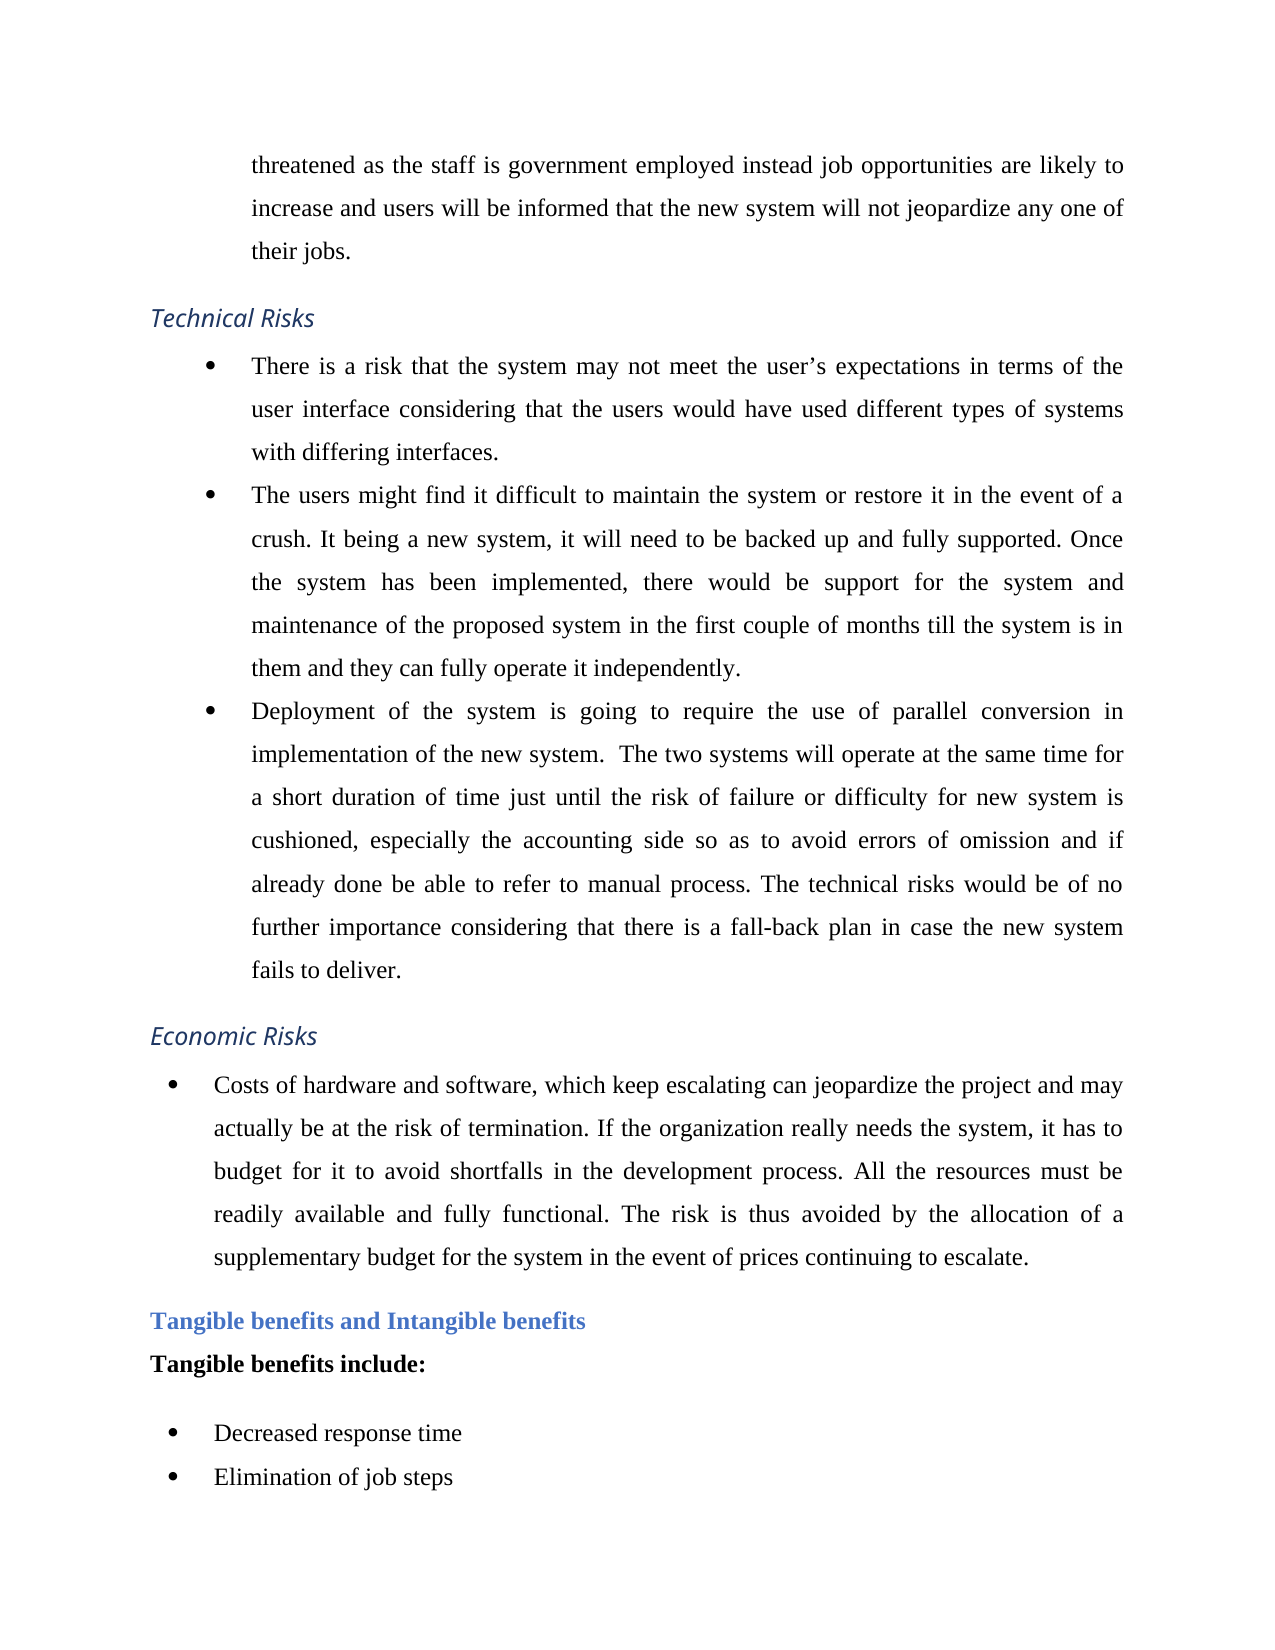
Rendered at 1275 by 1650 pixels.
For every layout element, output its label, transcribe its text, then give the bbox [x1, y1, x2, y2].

list There is a risk that the system may not meet the user’s expectations in terms of the user interface considering that the users would have used different types of systems with differing interfaces. [206, 351, 1125, 466]
subtitle Tangible benefits and Intangible benefits [150, 1306, 1125, 1335]
text Tangible benefits include: [150, 1349, 1125, 1378]
list Decreased response time [169, 1418, 1125, 1447]
list Costs of hardware and software, which keep escalating can jeopardize the project and may actually be at the risk of termination. If the organization really needs the system, it has to budget for it to avoid shortfalls in the development process. All the resources must be readily available and fully functional. The risk is thus avoided by the allocation of a supplementary budget for the system in the event of prices continuing to escalate. [169, 1070, 1125, 1271]
subtitle Economic Risks [150, 1019, 1125, 1053]
subtitle Technical Risks [150, 300, 1125, 334]
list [206, 150, 1125, 265]
list The users might find it difficult to maintain the system or restore it in the event of a crush. It being a new system, it will need to be backed up and fully supported. Once the system has been implemented, there would be support for the system and maintenance of the proposed system in the first couple of months till the system is in them and they can fully operate it independently. [206, 481, 1125, 682]
list Elimination of job steps [169, 1462, 1125, 1490]
list Deployment of the system is going to require the use of parallel conversion in implementation of the new system. The two systems will operate at the same time for a short duration of time just until the risk of failure or difficulty for new system is cushioned, especially the accounting side so as to avoid errors of omission and if already done be able to refer to manual process. The technical risks would be of no further importance considering that there is a fall-back plan in case the new system fails to deliver. [206, 696, 1125, 984]
